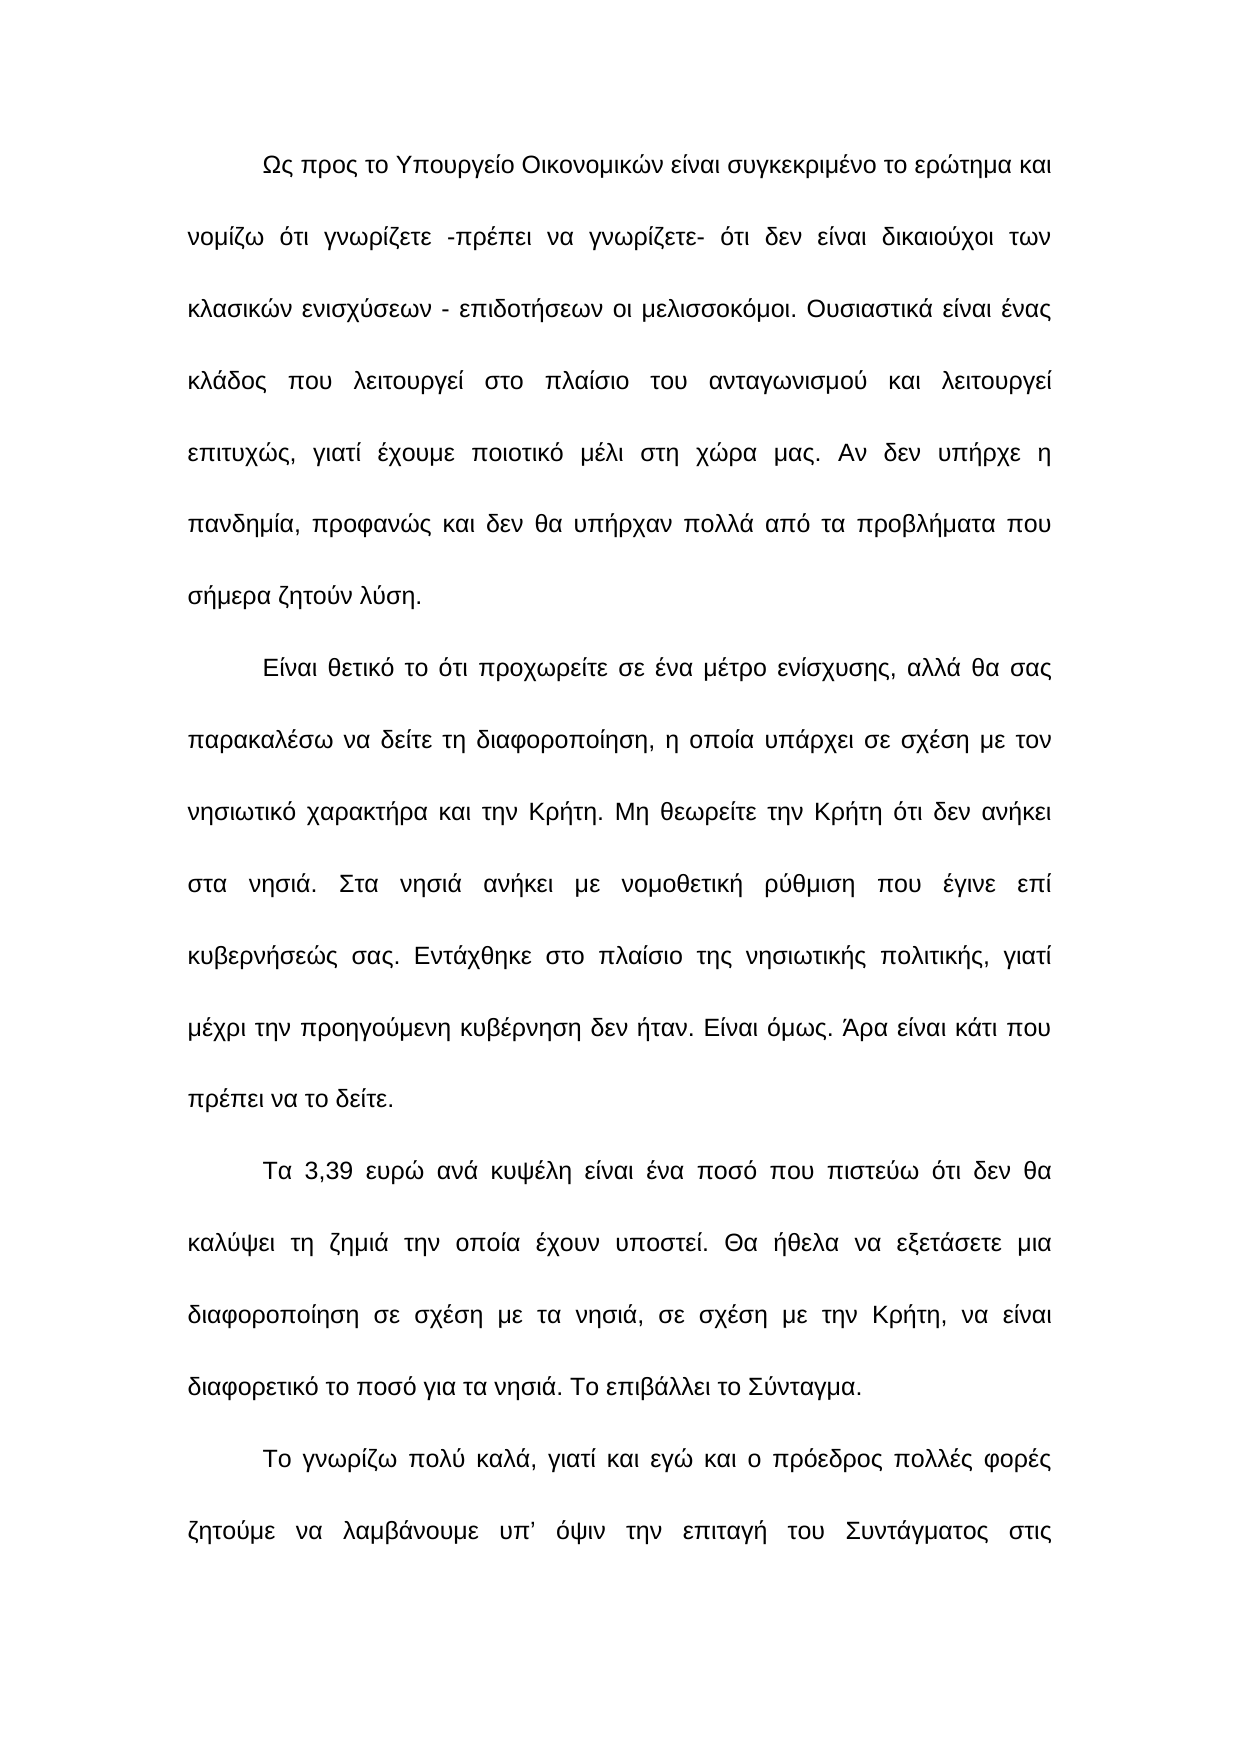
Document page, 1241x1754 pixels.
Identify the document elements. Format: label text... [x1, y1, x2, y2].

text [187, 1444, 1053, 1544]
text Ως προς το Υπουργείο Οικονομικών είναι συγκεκριμένο το ερώτημα και νομίζω ότι γνωρίζετε -πρέπει να γνωρίζετε- ότι δεν είναι δικαιούχοι των κλασικών ενισχύσεων - επιδοτήσεων οι μελισσοκόμοι. Ουσιαστικά είναι ένας κλάδος που λειτουργεί στο πλαίσιο του ανταγωνισμού και λειτουργεί επιτυχώς, γιατί έχουμε ποιοτικό μέλι στη χώρα μας. Αν δεν υπήρχε η πανδημία, προφανώς και δεν θα υπήρχαν πολλά από τα προβλήματα που σήμερα ζητούν λύση. [187, 150, 1053, 610]
text Είναι θετικό το ότι προχωρείτε σε ένα μέτρο ενίσχυσης, αλλά θα σας παρακαλέσω να δείτε τη διαφοροποίηση, η οποία υπάρχει σε σχέση με τον νησιωτικό χαρακτήρα και την Κρήτη. Μη θεωρείτε την Κρήτη ότι δεν ανήκει στα νησιά. Στα νησιά ανήκει με νομοθετική ρύθμιση που έγινε επί κυβερνήσεώς σας. Εντάχθηκε στο πλαίσιο της νησιωτικής πολιτικής, γιατί μέχρι την προηγούμενη κυβέρνηση δεν ήταν. Είναι όμως. Άρα είναι κάτι που πρέπει να το δείτε. [187, 653, 1053, 1113]
text Τα 3,39 ευρώ ανά κυψέλη είναι ένα ποσό που πιστεύω ότι δεν θα καλύψει τη ζημιά την οποία έχουν υποστεί. Θα ήθελα να εξετάσετε μια διαφοροποίηση σε σχέση με τα νησιά, σε σχέση με την Κρήτη, να είναι διαφορετικό το ποσό για τα νησιά. Το επιβάλλει το Σύνταγμα. [187, 1156, 1053, 1401]
